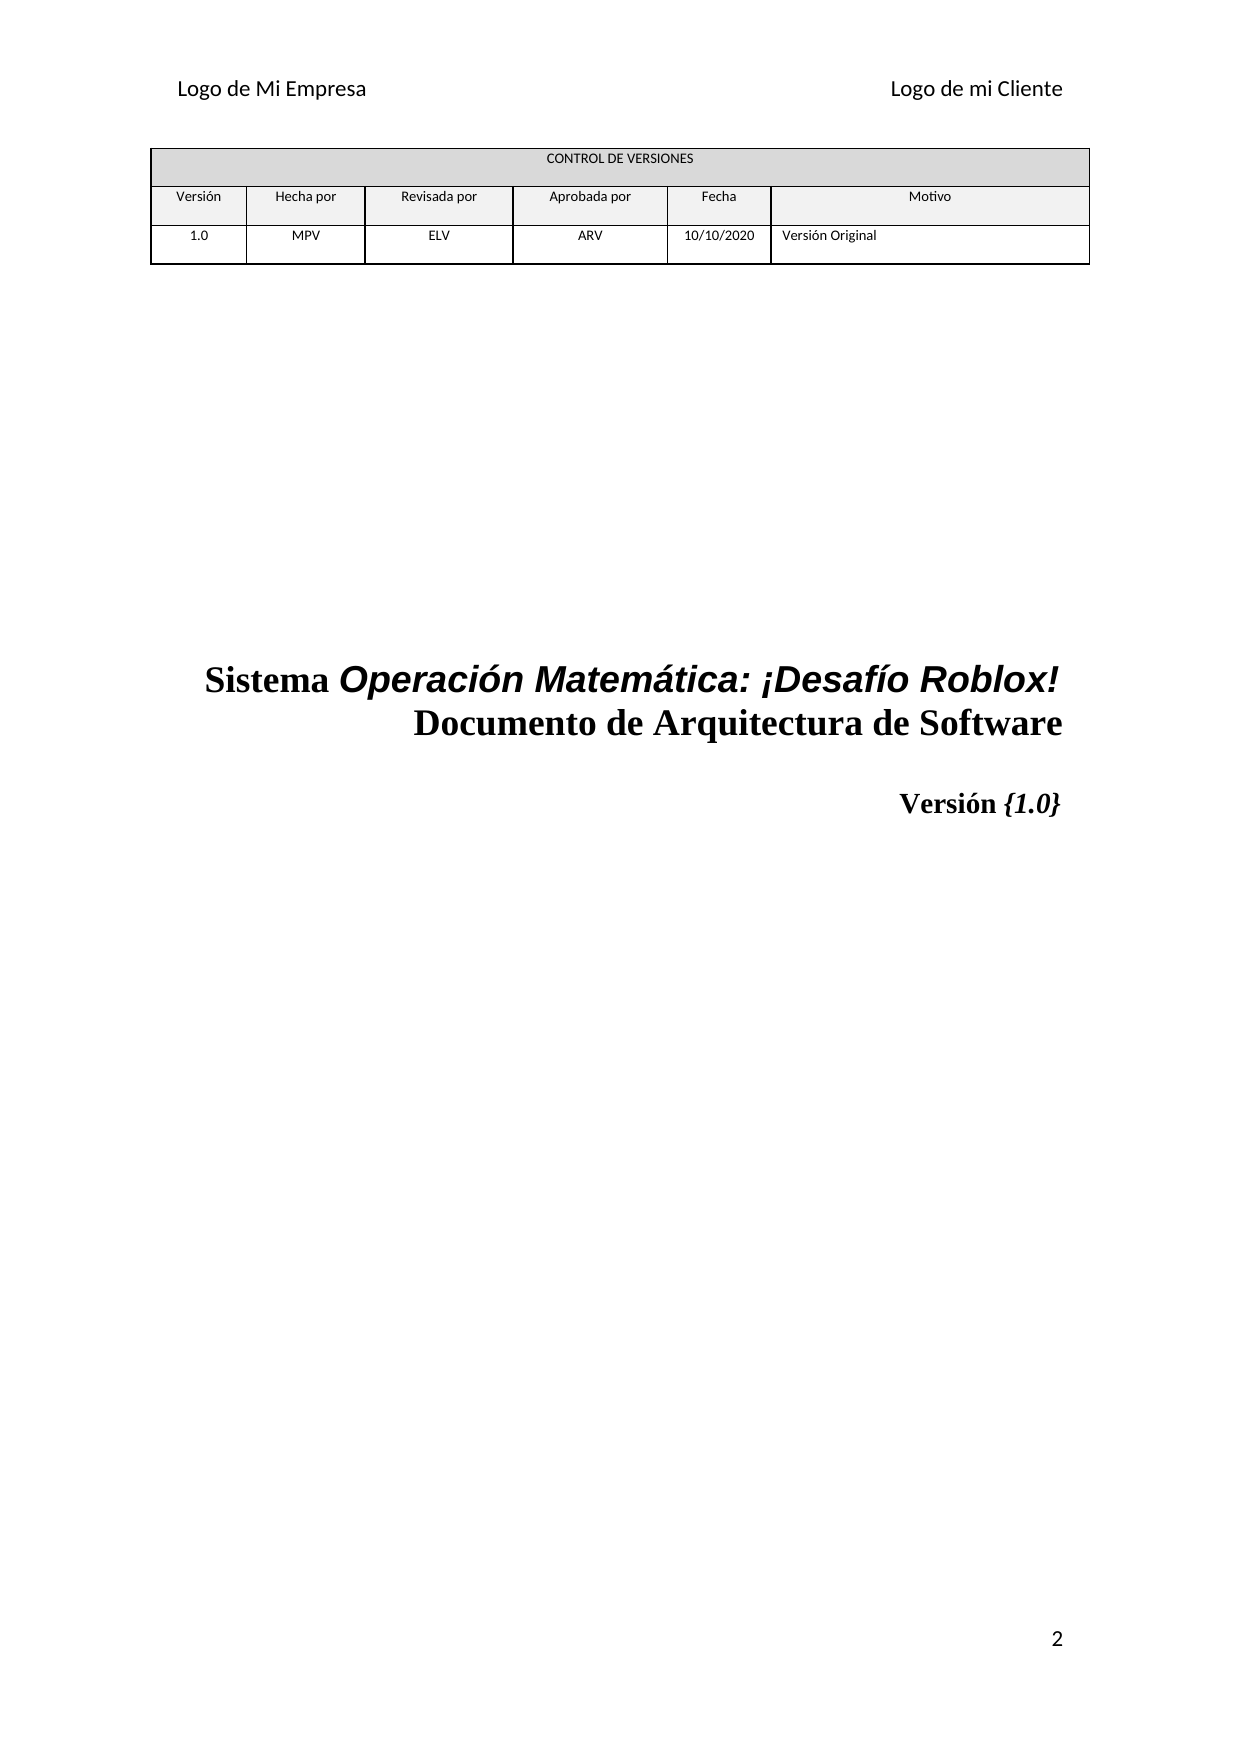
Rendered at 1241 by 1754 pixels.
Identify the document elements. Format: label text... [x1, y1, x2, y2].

table_cell Revisada por [366, 187, 512, 225]
table_cell ARV [514, 226, 667, 263]
table_cell ELV [366, 226, 512, 263]
table_cell Versión [152, 187, 246, 225]
table_cell Fecha [668, 187, 770, 225]
table_header CONTROL DE VERSIONES [152, 149, 1089, 186]
table_cell Versión Original [772, 226, 1089, 263]
table_cell 10/10/2020 [668, 226, 770, 263]
title Documento de Arquitectura de Software [177, 700, 1063, 743]
table_cell Hecha por [247, 187, 364, 225]
table_cell Motivo [772, 187, 1089, 225]
table_cell 1.0 [152, 226, 246, 263]
title Versión {1.0} [177, 787, 1063, 820]
title Sistema Operación Matemática: ¡Desafío Roblox! [177, 657, 1063, 700]
table_cell Aprobada por [514, 187, 667, 225]
table_cell MPV [247, 226, 364, 263]
